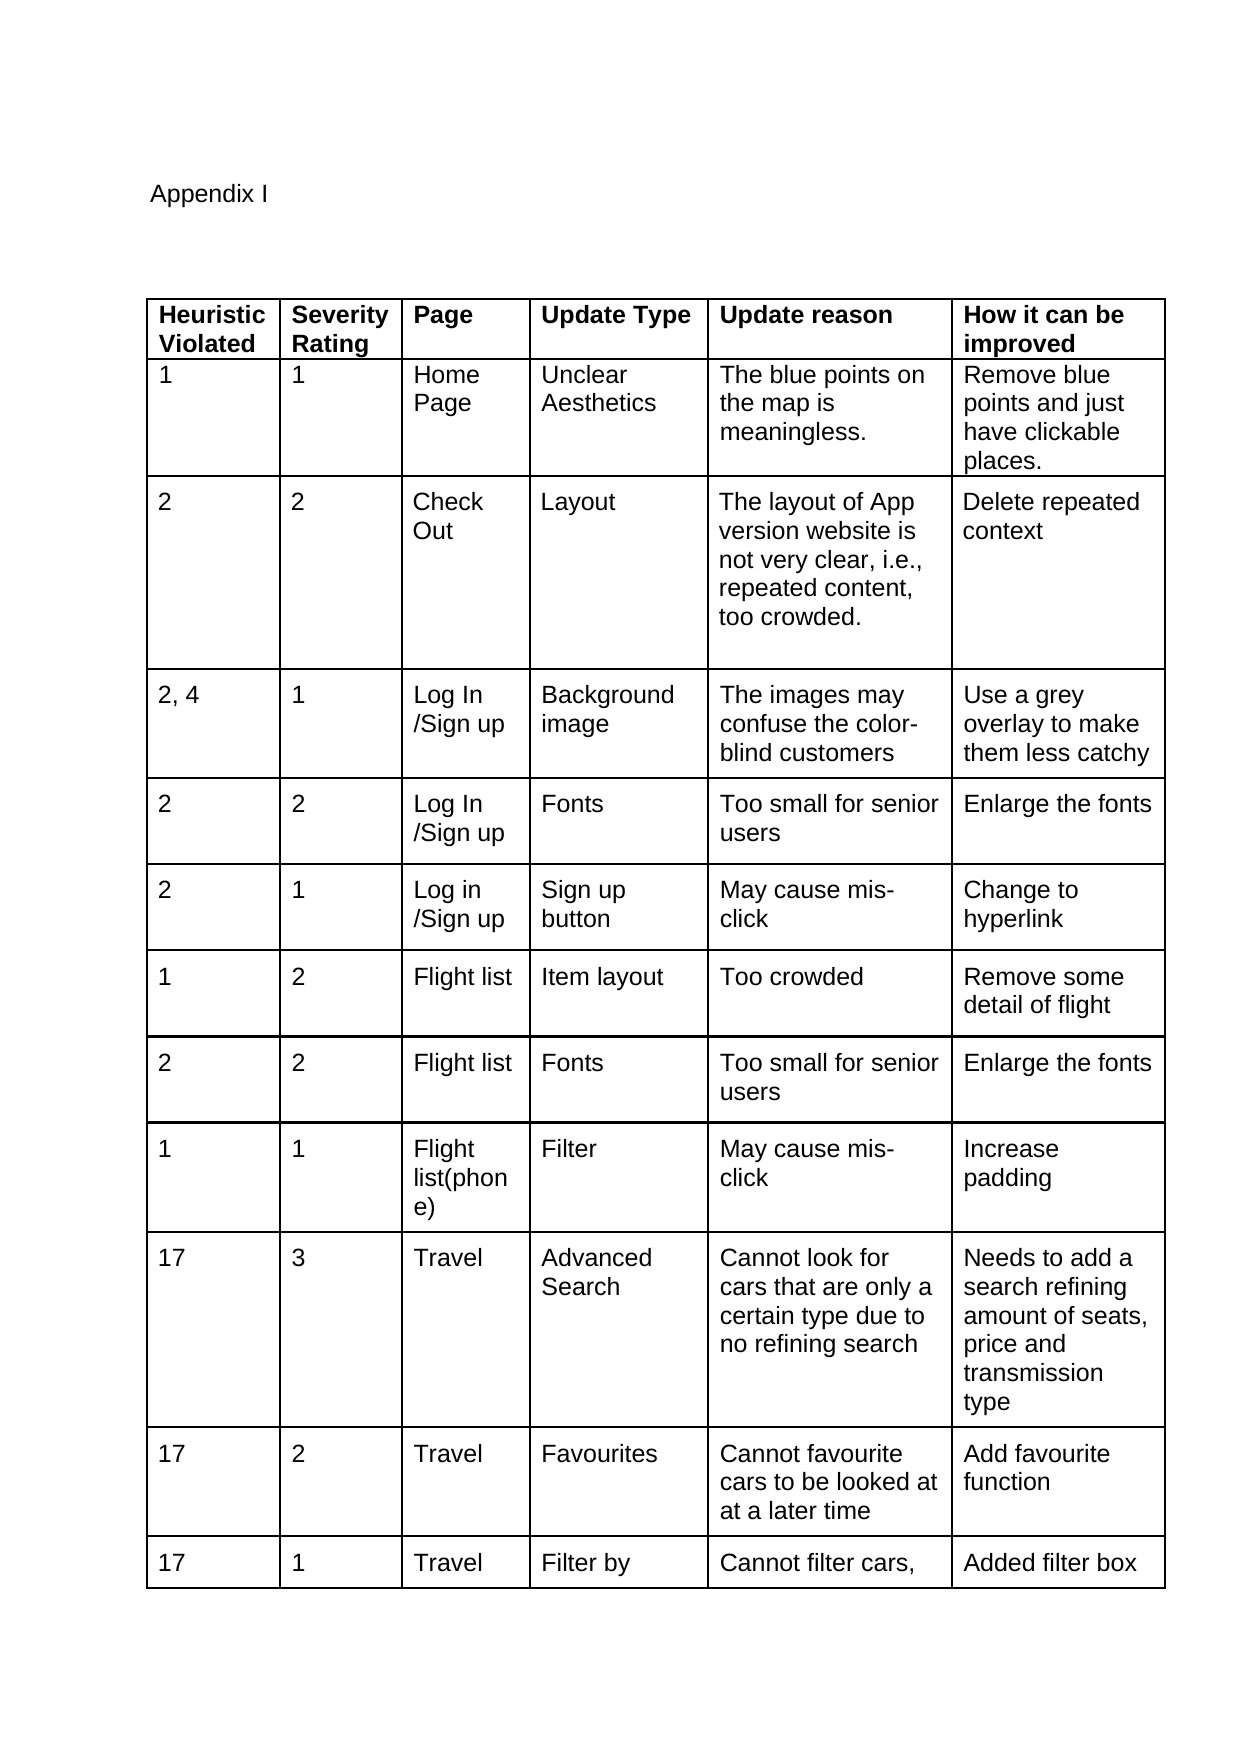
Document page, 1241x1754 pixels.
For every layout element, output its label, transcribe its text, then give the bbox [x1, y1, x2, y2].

table_cell The images may confuse the color-blind customers [709, 670, 951, 777]
table_cell Too crowded [709, 951, 951, 1035]
table_cell Cannot look for cars that are only a certain type due to no refining search [709, 1233, 951, 1426]
table_cell 3 [281, 1233, 401, 1426]
table_cell Add favourite function [953, 1428, 1164, 1535]
table_cell Change to hyperlink [953, 865, 1164, 949]
table_cell Flight list [403, 951, 529, 1035]
table_cell Layout [531, 477, 707, 668]
table_cell Flight list(phone) [403, 1124, 529, 1231]
table_cell Log In /Sign up [403, 670, 529, 777]
table_cell Too small for senior users [709, 1038, 951, 1121]
table_cell Fonts [531, 779, 707, 863]
table_cell Item layout [531, 951, 707, 1035]
table_cell May cause mis-click [709, 865, 951, 949]
table_cell 2 [281, 1038, 401, 1121]
table_cell Travel [403, 1428, 529, 1535]
table_cell Flight list [403, 1038, 529, 1121]
table_cell 1 [281, 865, 401, 949]
table_cell 2 [281, 477, 401, 668]
table_cell Enlarge the fonts [953, 779, 1164, 863]
table_cell Check Out [403, 477, 529, 668]
table_cell 2 [281, 951, 401, 1035]
table_cell 2 [281, 1428, 401, 1535]
table_cell 1 [148, 951, 279, 1035]
table_cell Delete repeated context [953, 477, 1164, 668]
table_header Update reason [709, 300, 951, 358]
table_cell The layout of App version website is not very clear, i.e., repeated content, too crowded. [709, 477, 951, 668]
table_header Update Type [531, 300, 707, 358]
table_cell Needs to add a search refining amount of seats, price and transmission type [953, 1233, 1164, 1426]
table_cell Sign up button [531, 865, 707, 949]
table_cell Remove blue points and just have clickable places. [953, 360, 1164, 475]
text Appendix I [150, 179, 1090, 207]
table_cell Background image [531, 670, 707, 777]
table_cell Filter by feature [531, 1537, 707, 1587]
table_cell 1 [148, 360, 279, 475]
table_cell Too small for senior users [709, 779, 951, 863]
table_cell 1 [281, 1537, 401, 1587]
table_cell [953, 1537, 1164, 1587]
table_cell Log In /Sign up [403, 779, 529, 863]
table_header Page [403, 300, 529, 358]
table_cell May cause mis-click [709, 1124, 951, 1231]
table_cell 1 [281, 360, 401, 475]
table_header How it can be improved [953, 300, 1164, 358]
table_cell 2, 4 [148, 670, 279, 777]
table_cell 17 [148, 1537, 279, 1587]
table_cell Remove some detail of flight [953, 951, 1164, 1035]
table_cell 17 [148, 1233, 279, 1426]
table_cell 2 [148, 1038, 279, 1121]
table_header Severity Rating [281, 300, 401, 358]
table_cell Enlarge the fonts [953, 1038, 1164, 1121]
table_cell The blue points on the map is meaningless. [709, 360, 951, 475]
table_cell Home Page [403, 360, 529, 475]
table_cell Cannot favourite cars to be looked at at a later time [709, 1428, 951, 1535]
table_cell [709, 1537, 951, 1587]
table_cell Unclear Aesthetics [531, 360, 707, 475]
table_cell Advanced Search [531, 1233, 707, 1426]
table_cell Travel [403, 1537, 529, 1587]
table_cell 2 [148, 779, 279, 863]
table_cell Travel [403, 1233, 529, 1426]
table_cell Use a grey overlay to make them less catchy [953, 670, 1164, 777]
table_cell 2 [148, 477, 279, 668]
table_cell Increase padding [953, 1124, 1164, 1231]
table_cell 17 [148, 1428, 279, 1535]
table_header Heuristic Violated [148, 300, 279, 358]
table_cell Favourites [531, 1428, 707, 1535]
table_cell Filter [531, 1124, 707, 1231]
table_cell 1 [148, 1124, 279, 1231]
table_cell 2 [281, 779, 401, 863]
table_cell Fonts [531, 1038, 707, 1121]
table_cell 1 [281, 670, 401, 777]
table_cell 1 [281, 1124, 401, 1231]
table_cell Log in /Sign up [403, 865, 529, 949]
table_cell 2 [148, 865, 279, 949]
